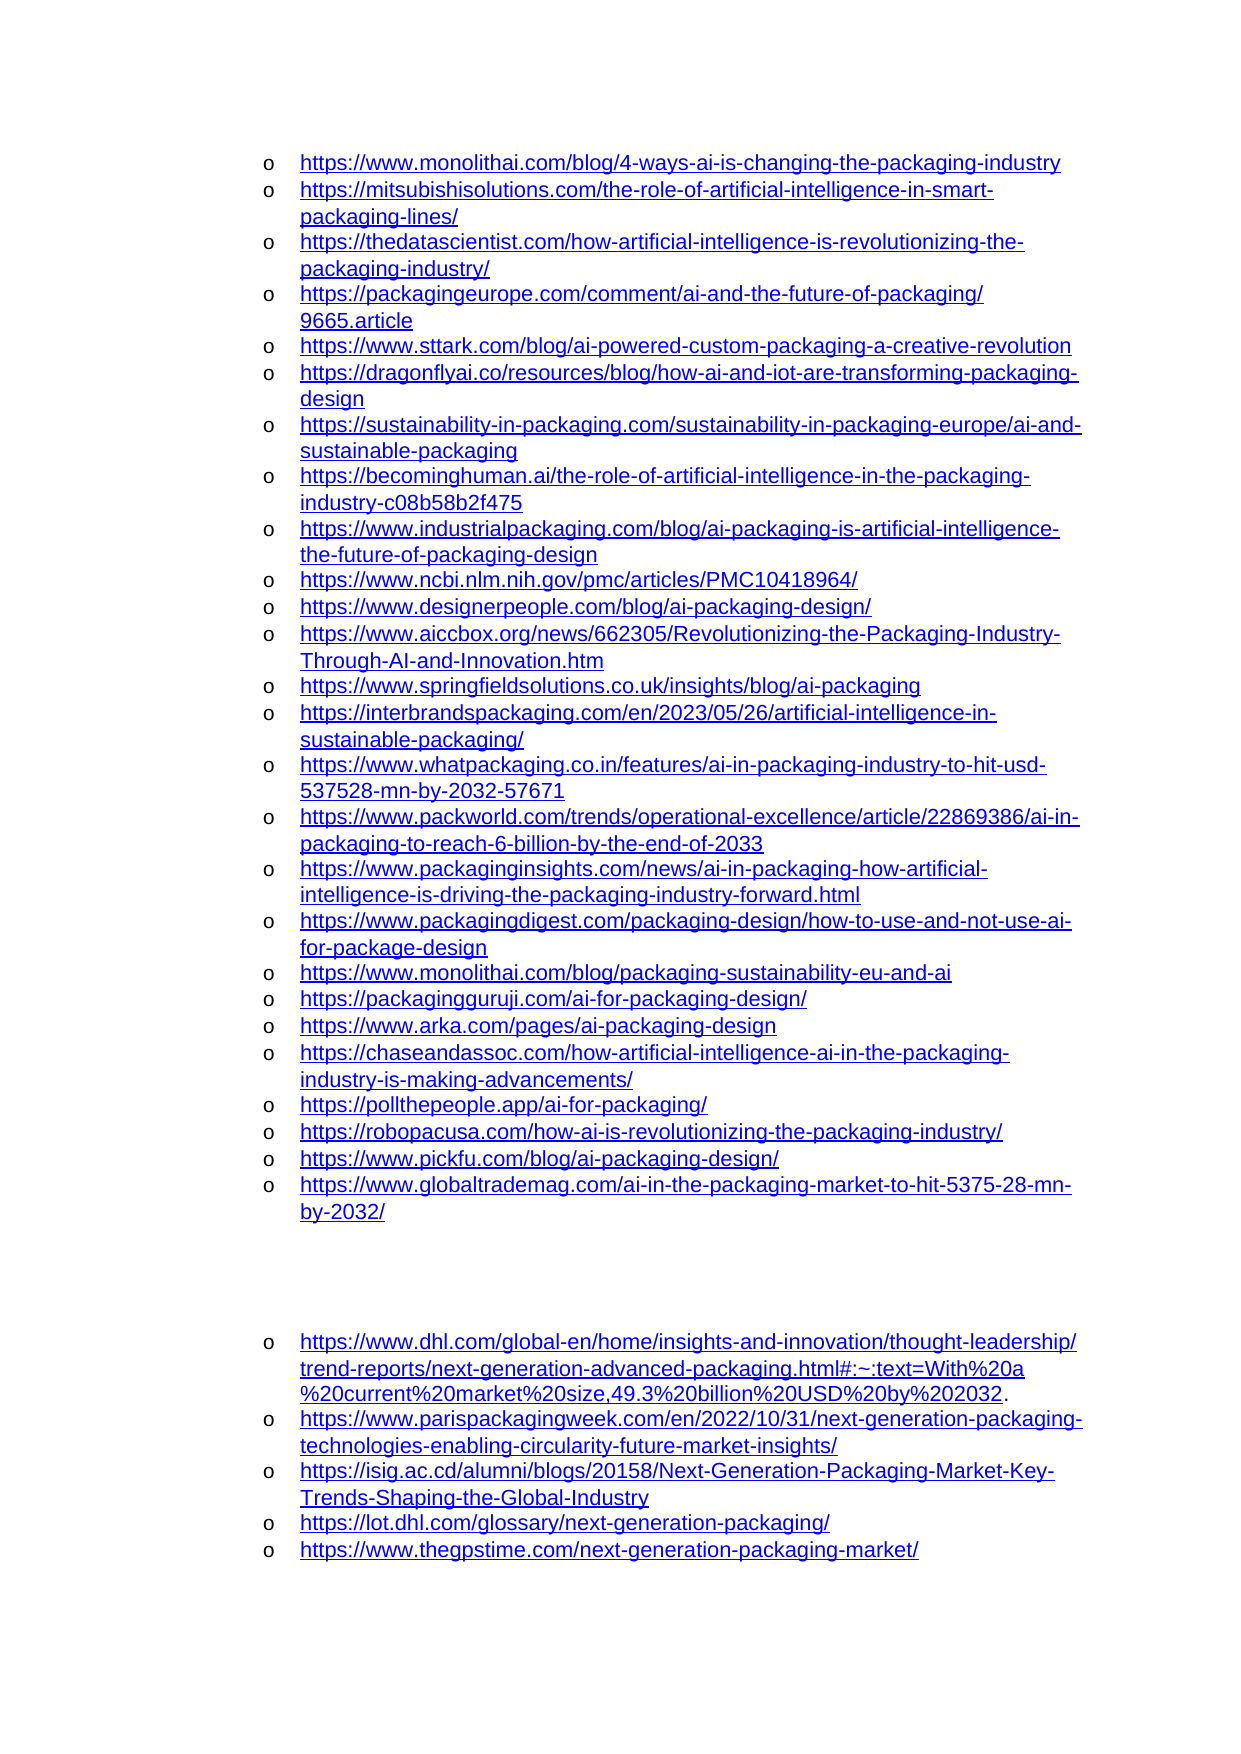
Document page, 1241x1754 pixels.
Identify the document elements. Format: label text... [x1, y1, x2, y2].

list https://isig.ac.cd/alumni/blogs/20158/Next-Generation-Packaging-Market-Key-Trends-Shaping-the-Global-Industry [262, 1458, 1090, 1510]
list https://www.industrialpackaging.com/blog/ai-packaging-is-artificial-intelligence-the-future-of-packaging-design [262, 515, 1090, 567]
list https://www.dhl.com/global-en/home/insights-and-innovation/thought-leadership/trend-reports/next-generation-advanced-packaging.html#:~:text=With%20a%20current%20market%20size,49.3%20billion%20USD%20by%202032. [262, 1329, 1090, 1406]
list https://interbrandspackaging.com/en/2023/05/26/artificial-intelligence-in-sustainable-packaging/ [262, 700, 1090, 752]
list https://www.packaginginsights.com/news/ai-in-packaging-how-artificial-intelligence-is-driving-the-packaging-industry-forward.html [262, 856, 1090, 908]
list https://sustainability-in-packaging.com/sustainability-in-packaging-europe/ai-and-sustainable-packaging [262, 411, 1090, 463]
list https://www.monolithai.com/blog/4-ways-ai-is-changing-the-packaging-industry [262, 150, 1090, 177]
list https://becominghuman.ai/the-role-of-artificial-intelligence-in-the-packaging-industry-c08b58b2f475 [262, 463, 1090, 515]
list https://www.monolithai.com/blog/packaging-sustainability-eu-and-ai [262, 959, 1090, 986]
list https://www.springfieldsolutions.co.uk/insights/blog/ai-packaging [262, 673, 1090, 700]
list https://chaseandassoc.com/how-artificial-intelligence-ai-in-the-packaging-industry-is-making-advancements/ [262, 1040, 1090, 1092]
list https://packagingguruji.com/ai-for-packaging-design/ [262, 986, 1090, 1013]
list https://www.thegpstime.com/next-generation-packaging-market/ [262, 1537, 1090, 1563]
list https://www.pickfu.com/blog/ai-packaging-design/ [262, 1145, 1090, 1172]
list https://thedatascientist.com/how-artificial-intelligence-is-revolutionizing-the-packaging-industry/ [262, 229, 1090, 281]
list https://www.arka.com/pages/ai-packaging-design [262, 1013, 1090, 1040]
list https://lot.dhl.com/glossary/next-generation-packaging/ [262, 1510, 1090, 1537]
list https://www.packagingdigest.com/packaging-design/how-to-use-and-not-use-ai-for-package-design [262, 908, 1090, 959]
list https://mitsubishisolutions.com/the-role-of-artificial-intelligence-in-smart-packaging-lines/ [262, 177, 1090, 229]
list https://www.parispackagingweek.com/en/2022/10/31/next-generation-packaging-technologies-enabling-circularity-future-market-insights/ [262, 1406, 1090, 1458]
list https://www.aiccbox.org/news/662305/Revolutionizing-the-Packaging-Industry-Through-AI-and-Innovation.htm [262, 621, 1090, 673]
list https://packagingeurope.com/comment/ai-and-the-future-of-packaging/9665.article [262, 281, 1090, 333]
list https://dragonflyai.co/resources/blog/how-ai-and-iot-are-transforming-packaging-design [262, 359, 1090, 411]
list https://pollthepeople.app/ai-for-packaging/ [262, 1092, 1090, 1119]
list https://www.globaltrademag.com/ai-in-the-packaging-market-to-hit-5375-28-mn-by-2032/ [262, 1172, 1090, 1224]
list https://www.whatpackaging.co.in/features/ai-in-packaging-industry-to-hit-usd-537528-mn-by-2032-57671 [262, 752, 1090, 804]
list https://www.sttark.com/blog/ai-powered-custom-packaging-a-creative-revolution [262, 333, 1090, 359]
list https://www.designerpeople.com/blog/ai-packaging-design/ [262, 594, 1090, 621]
list https://www.ncbi.nlm.nih.gov/pmc/articles/PMC10418964/ [262, 567, 1090, 594]
list https://www.packworld.com/trends/operational-excellence/article/22869386/ai-in-packaging-to-reach-6-billion-by-the-end-of-2033 [262, 804, 1090, 856]
list https://robopacusa.com/how-ai-is-revolutionizing-the-packaging-industry/ [262, 1119, 1090, 1145]
